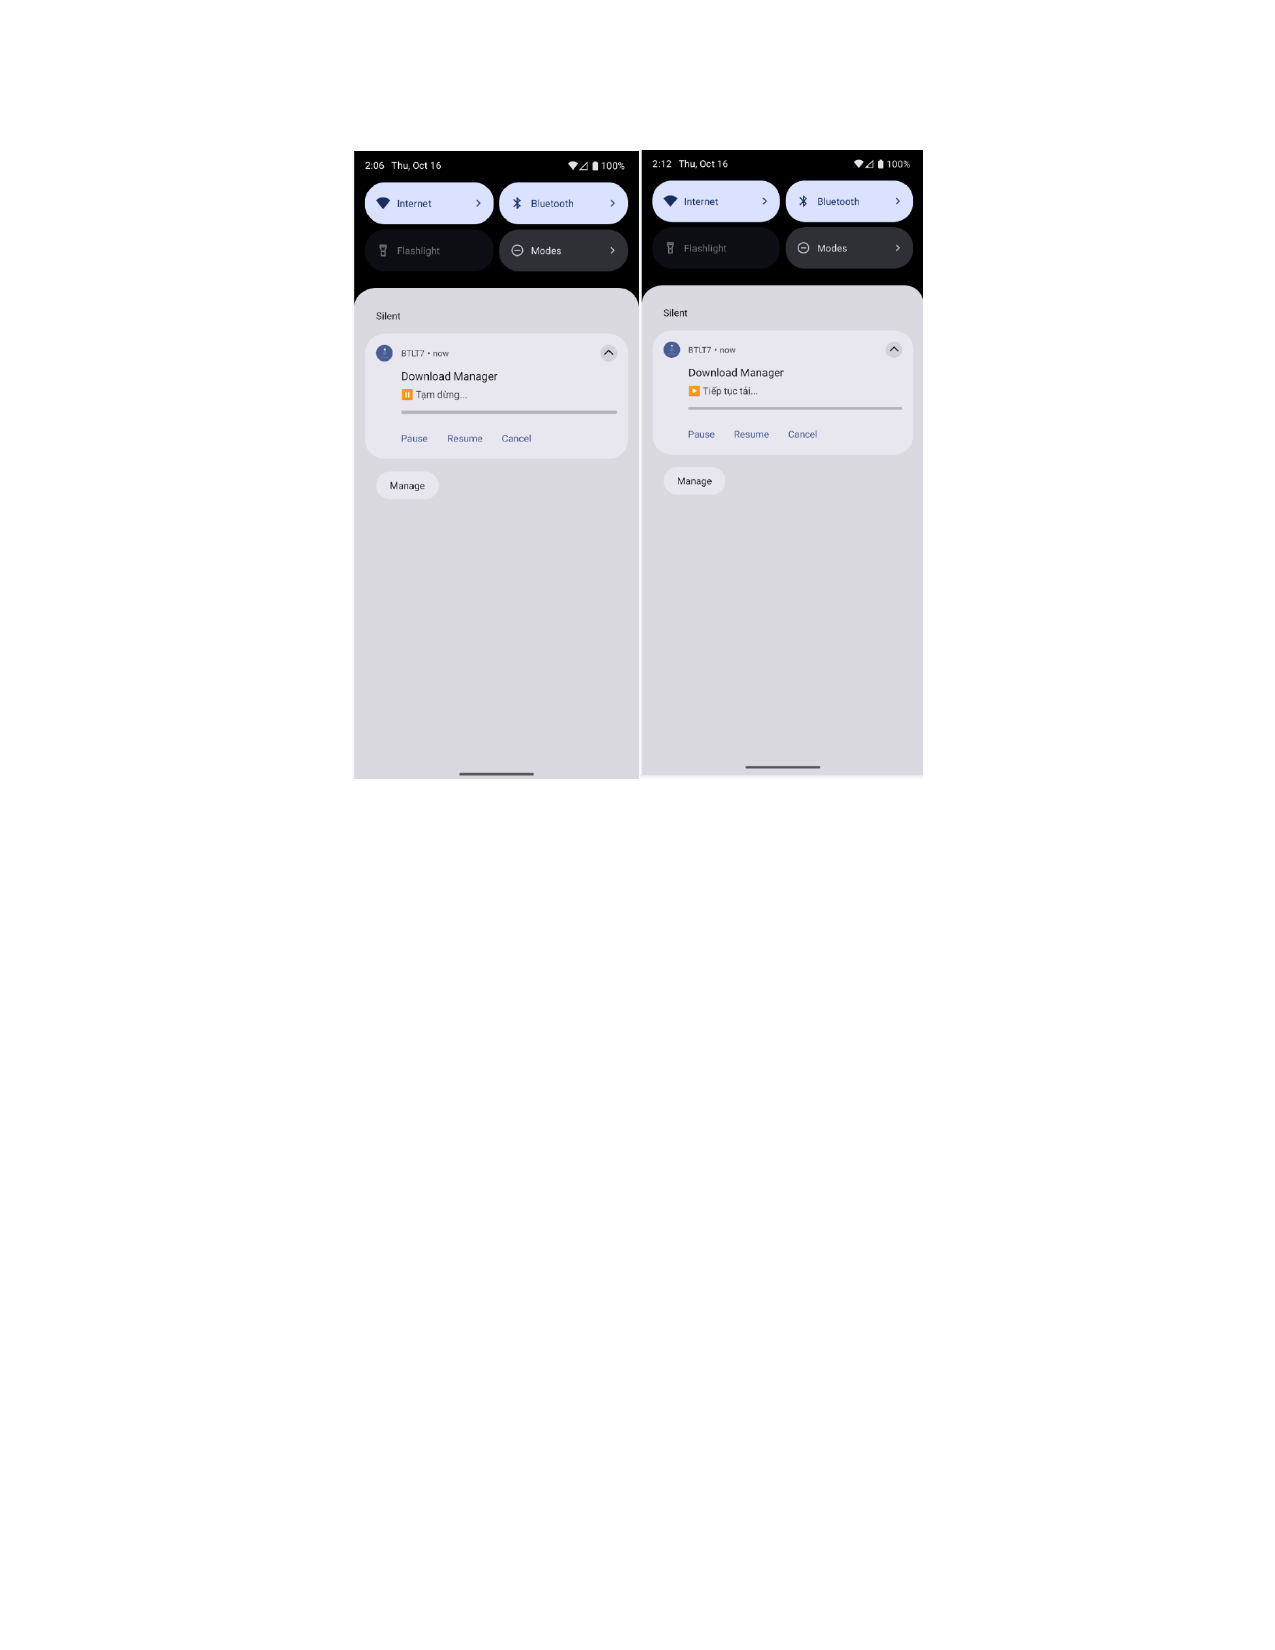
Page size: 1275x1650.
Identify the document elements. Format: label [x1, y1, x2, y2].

picture [352, 150, 923, 779]
